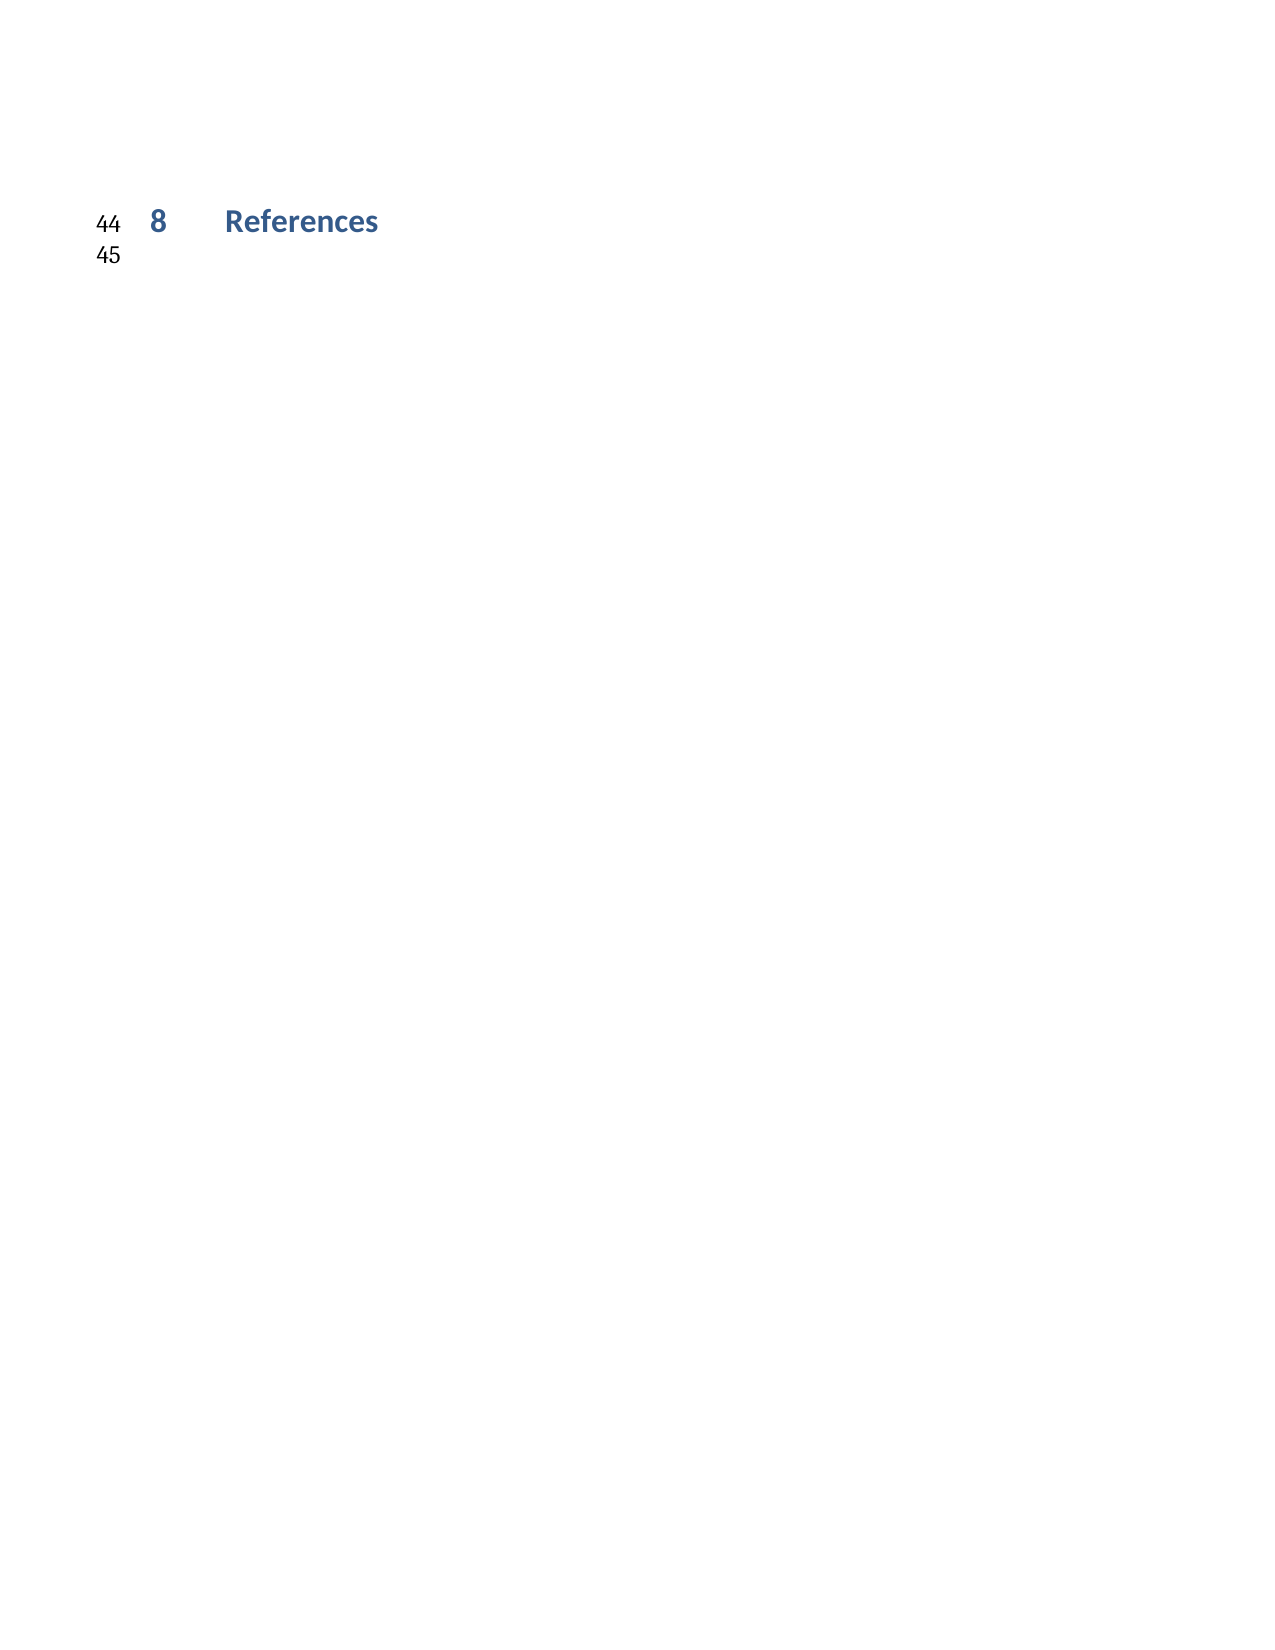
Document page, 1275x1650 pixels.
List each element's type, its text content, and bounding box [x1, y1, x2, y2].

subtitle 8 References [150, 200, 1125, 241]
